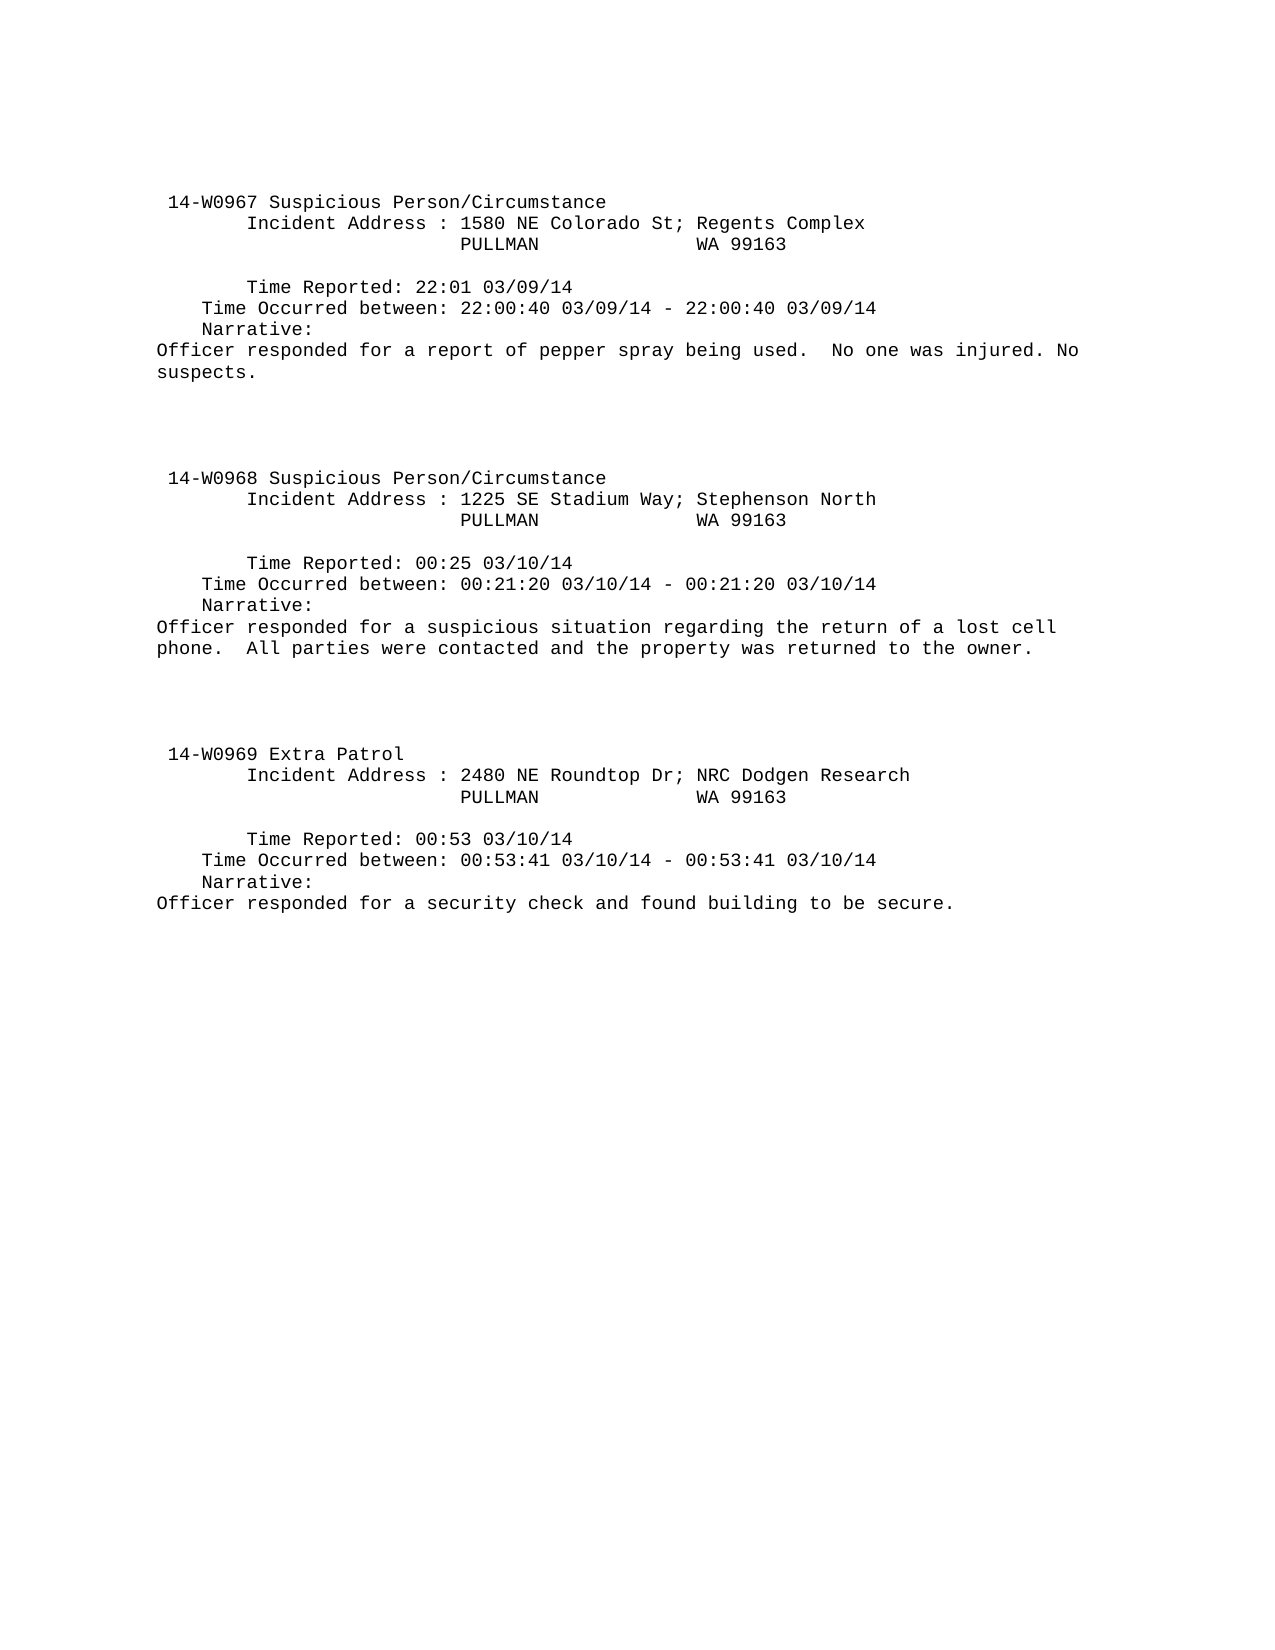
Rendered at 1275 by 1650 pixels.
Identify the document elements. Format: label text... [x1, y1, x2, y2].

text 14-W0967 Suspicious Person/Circumstance [156, 192, 1118, 214]
text Time Occurred between: 00:21:20 03/10/14 - 00:21:20 03/10/14 [156, 575, 1118, 596]
text Narrative: [156, 320, 1118, 341]
text Time Reported: 22:01 03/09/14 [156, 277, 1118, 299]
text 14-W0969 Extra Patrol [156, 745, 1118, 766]
text PULLMAN WA 99163 [156, 787, 1118, 809]
text Officer responded for a security check and found building to be secure. [156, 894, 1118, 915]
text Time Reported: 00:53 03/10/14 [156, 830, 1118, 851]
text Time Occurred between: 22:00:40 03/09/14 - 22:00:40 03/09/14 [156, 299, 1118, 320]
text Narrative: [156, 596, 1118, 617]
text Incident Address : 1225 SE Stadium Way; Stephenson North [156, 490, 1118, 511]
text Narrative: [156, 872, 1118, 894]
text 14-W0968 Suspicious Person/Circumstance [156, 469, 1118, 490]
text Officer responded for a report of pepper spray being used. No one was injured. No suspects. [156, 341, 1118, 384]
text PULLMAN WA 99163 [156, 511, 1118, 532]
text Officer responded for a suspicious situation regarding the return of a lost cell phone. All parties were contacted and the property was returned to the owner. [156, 617, 1118, 660]
text Incident Address : 1580 NE Colorado St; Regents Complex [156, 214, 1118, 235]
text PULLMAN WA 99163 [156, 235, 1118, 256]
text Time Occurred between: 00:53:41 03/10/14 - 00:53:41 03/10/14 [156, 851, 1118, 872]
text Time Reported: 00:25 03/10/14 [156, 554, 1118, 575]
text Incident Address : 2480 NE Roundtop Dr; NRC Dodgen Research [156, 766, 1118, 787]
